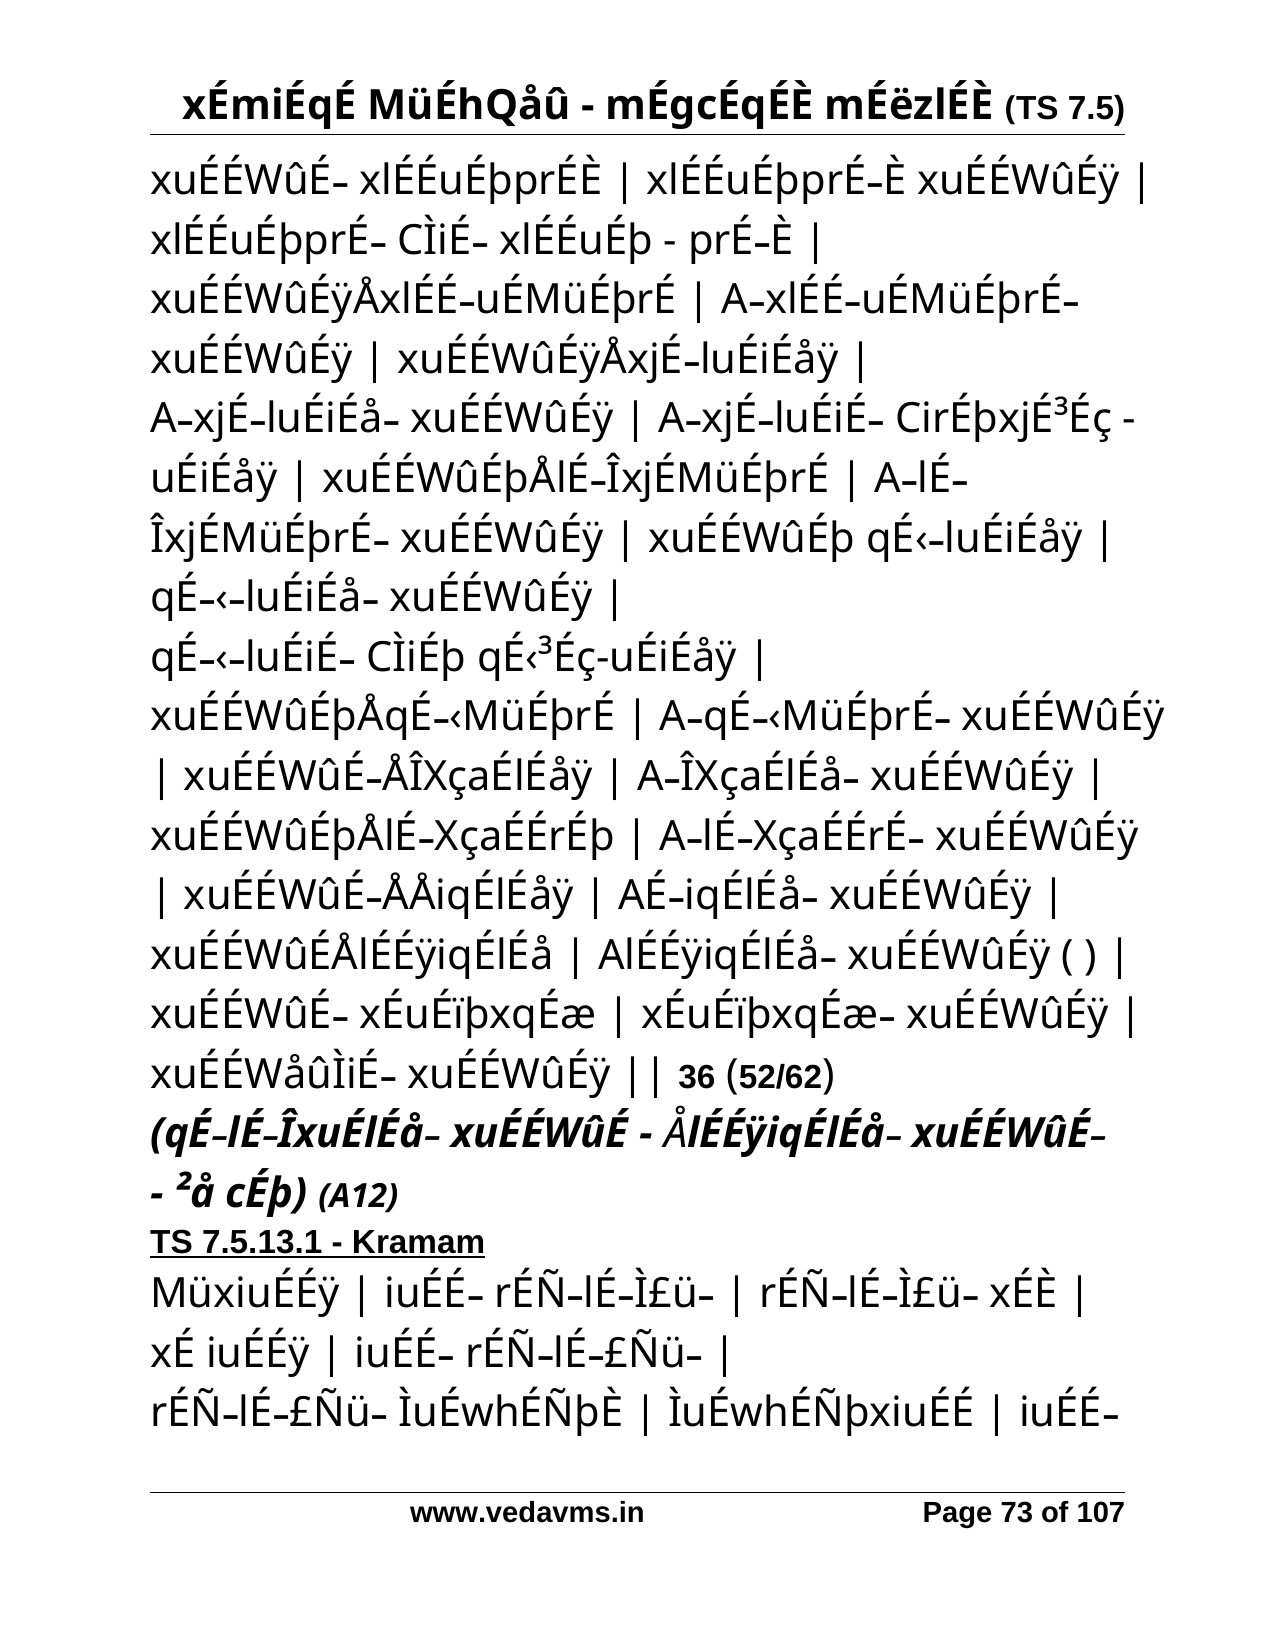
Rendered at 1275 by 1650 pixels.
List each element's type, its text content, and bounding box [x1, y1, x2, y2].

text TS 7.5.13.1 - Kramam [150, 1222, 1094, 1261]
text A–xjÉ–luÉiÉå– xuÉÉWûÉÿ | A–xjÉ–luÉiÉ– CirÉþxjÉ³Éç - uÉiÉåÿ | xuÉÉWûÉþÅlÉ–ÎxjÉMüÉþrÉ | A–lÉ–ÎxjÉMüÉþrÉ– xuÉÉWûÉÿ | xuÉÉWûÉþ qÉ‹–luÉiÉåÿ | qÉ–‹–luÉiÉå– xuÉÉWûÉÿ | [150, 388, 1154, 624]
text MüxiuÉÉÿ | iuÉÉ– rÉÑ–lÉ–Ì£ü– | rÉÑ–lÉ–Ì£ü– xÉÈ | xÉ iuÉÉÿ | iuÉÉ– rÉÑ–lÉ–£Ñü– | [150, 1263, 1125, 1379]
text qÉ–‹–luÉiÉ– CÌiÉþ qÉ‹³Éç-uÉiÉåÿ | xuÉÉWûÉþÅqÉ–‹MüÉþrÉ | A–qÉ–‹MüÉþrÉ– xuÉÉWûÉÿ | xuÉÉWûÉ–ÅÎXçaÉlÉåÿ | A–ÎXçaÉlÉå– xuÉÉWûÉÿ | xuÉÉWûÉþÅlÉ–XçaÉÉrÉþ | A–lÉ–XçaÉÉrÉ– xuÉÉWûÉÿ | xuÉÉWûÉ–ÅÅiqÉlÉåÿ | AÉ–iqÉlÉå– xuÉÉWûÉÿ | xuÉÉWûÉÅlÉÉÿiqÉlÉå | AlÉÉÿiqÉlÉå– xuÉÉWûÉÿ ( ) | xuÉÉWûÉ– xÉuÉïþxqÉæ | xÉuÉïþxqÉæ– xuÉÉWûÉÿ | xuÉÉWåûÌiÉ– xuÉÉWûÉÿ || 36 (52/62) [150, 627, 1172, 1101]
text (qÉ–lÉ–ÎxuÉlÉå– xuÉÉWûÉ - ÅlÉÉÿiqÉlÉå– xuÉÉWûÉ– - ²å cÉþ) (A12) [150, 1103, 1125, 1220]
text rÉÑ–lÉ–£Ñü– ÌuÉwhÉÑþÈ | ÌuÉwhÉÑþxiuÉÉ | iuÉÉ– rÉÑ–lÉ–£Ñü– | rÉÑ–lÉ–YiuÉ–xrÉ | [150, 1382, 1125, 1439]
text xuÉÉWûÉ– xlÉÉuÉþprÉÈ | xlÉÉuÉþprÉ–È xuÉÉWûÉÿ | xlÉÉuÉþprÉ– CÌiÉ– xlÉÉuÉþ - prÉ–È | xuÉÉWûÉÿÅxlÉÉ–uÉMüÉþrÉ | A–xlÉÉ–uÉMüÉþrÉ– xuÉÉWûÉÿ | xuÉÉWûÉÿÅxjÉ–luÉiÉåÿ | [150, 150, 1154, 386]
